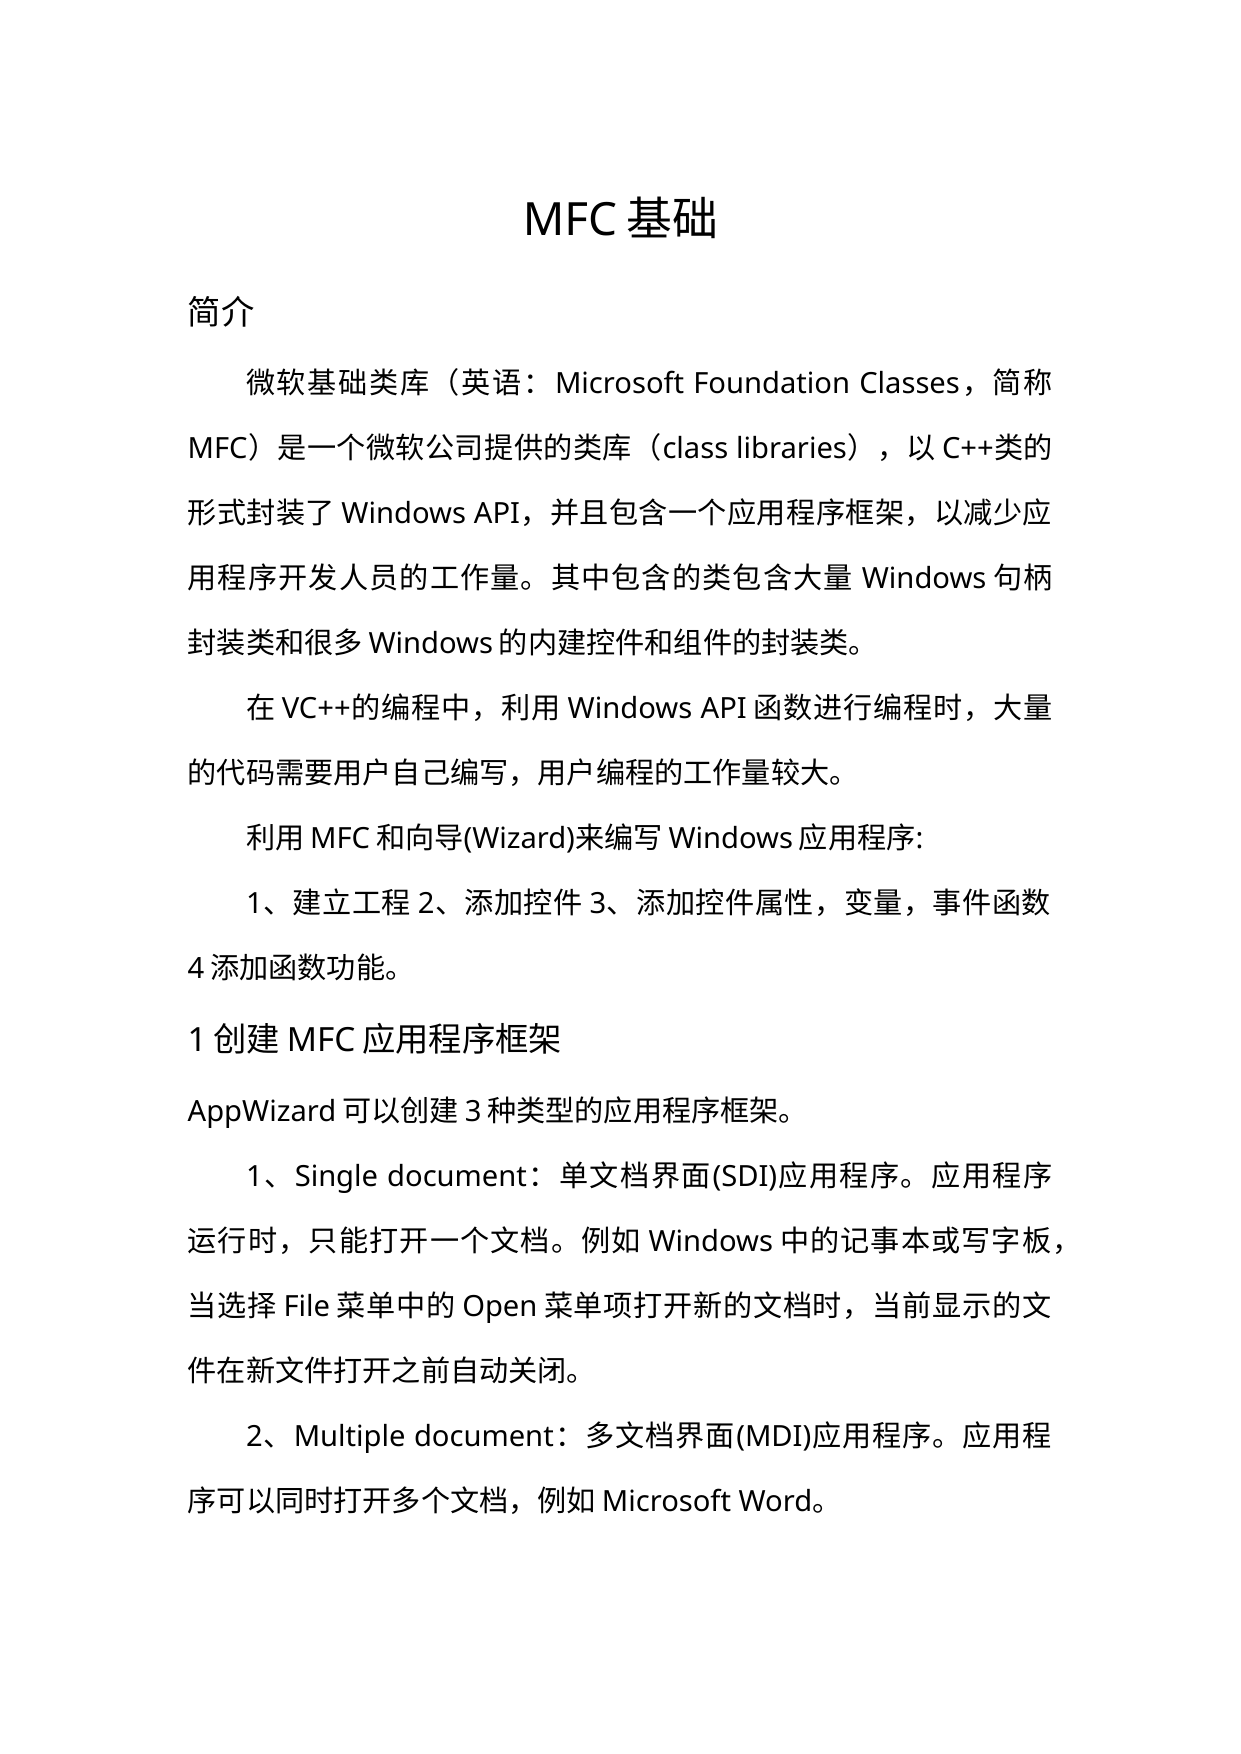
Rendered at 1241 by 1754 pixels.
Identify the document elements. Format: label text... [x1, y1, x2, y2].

text 在VC++的编程中，利用Windows API函数进行编程时，大量的代码需要用户自己编写，用户编程的工作量较大。 [187, 673, 1053, 803]
text 微软基础类库（英语：Microsoft Foundation Classes，简称MFC）是一个微软公司提供的类库（class libraries），以C++类的形式封装了Windows API，并且包含一个应用程序框架，以减少应用程序开发人员的工作量。其中包含的类包含大量Windows句柄封装类和很多Windows的内建控件和组件的封装类。 [187, 348, 1053, 673]
subtitle 1创建MFC应用程序框架 [187, 1004, 1053, 1069]
text 1、Single document：单文档界面(SDI)应用程序。应用程序运行时，只能打开一个文档。例如Windows中的记事本或写字板，当选择File菜单中的Open菜单项打开新的文档时，当前显示的文件在新文件打开之前自动关闭。 [187, 1141, 1053, 1401]
text 利用MFC和向导(Wizard)来编写Windows应用程序: [187, 803, 1053, 868]
subtitle MFC基础 [187, 167, 1053, 264]
text 2、Multiple document：多文档界面(MDI)应用程序。应用程序可以同时打开多个文档，例如Microsoft Word。 [187, 1401, 1053, 1531]
subtitle 简介 [187, 277, 1053, 342]
subtitle AppWizard可以创建3种类型的应用程序框架。 [187, 1076, 1053, 1141]
text 1、建立工程2、添加控件3、添加控件属性，变量，事件函数4添加函数功能。 [187, 868, 1053, 998]
